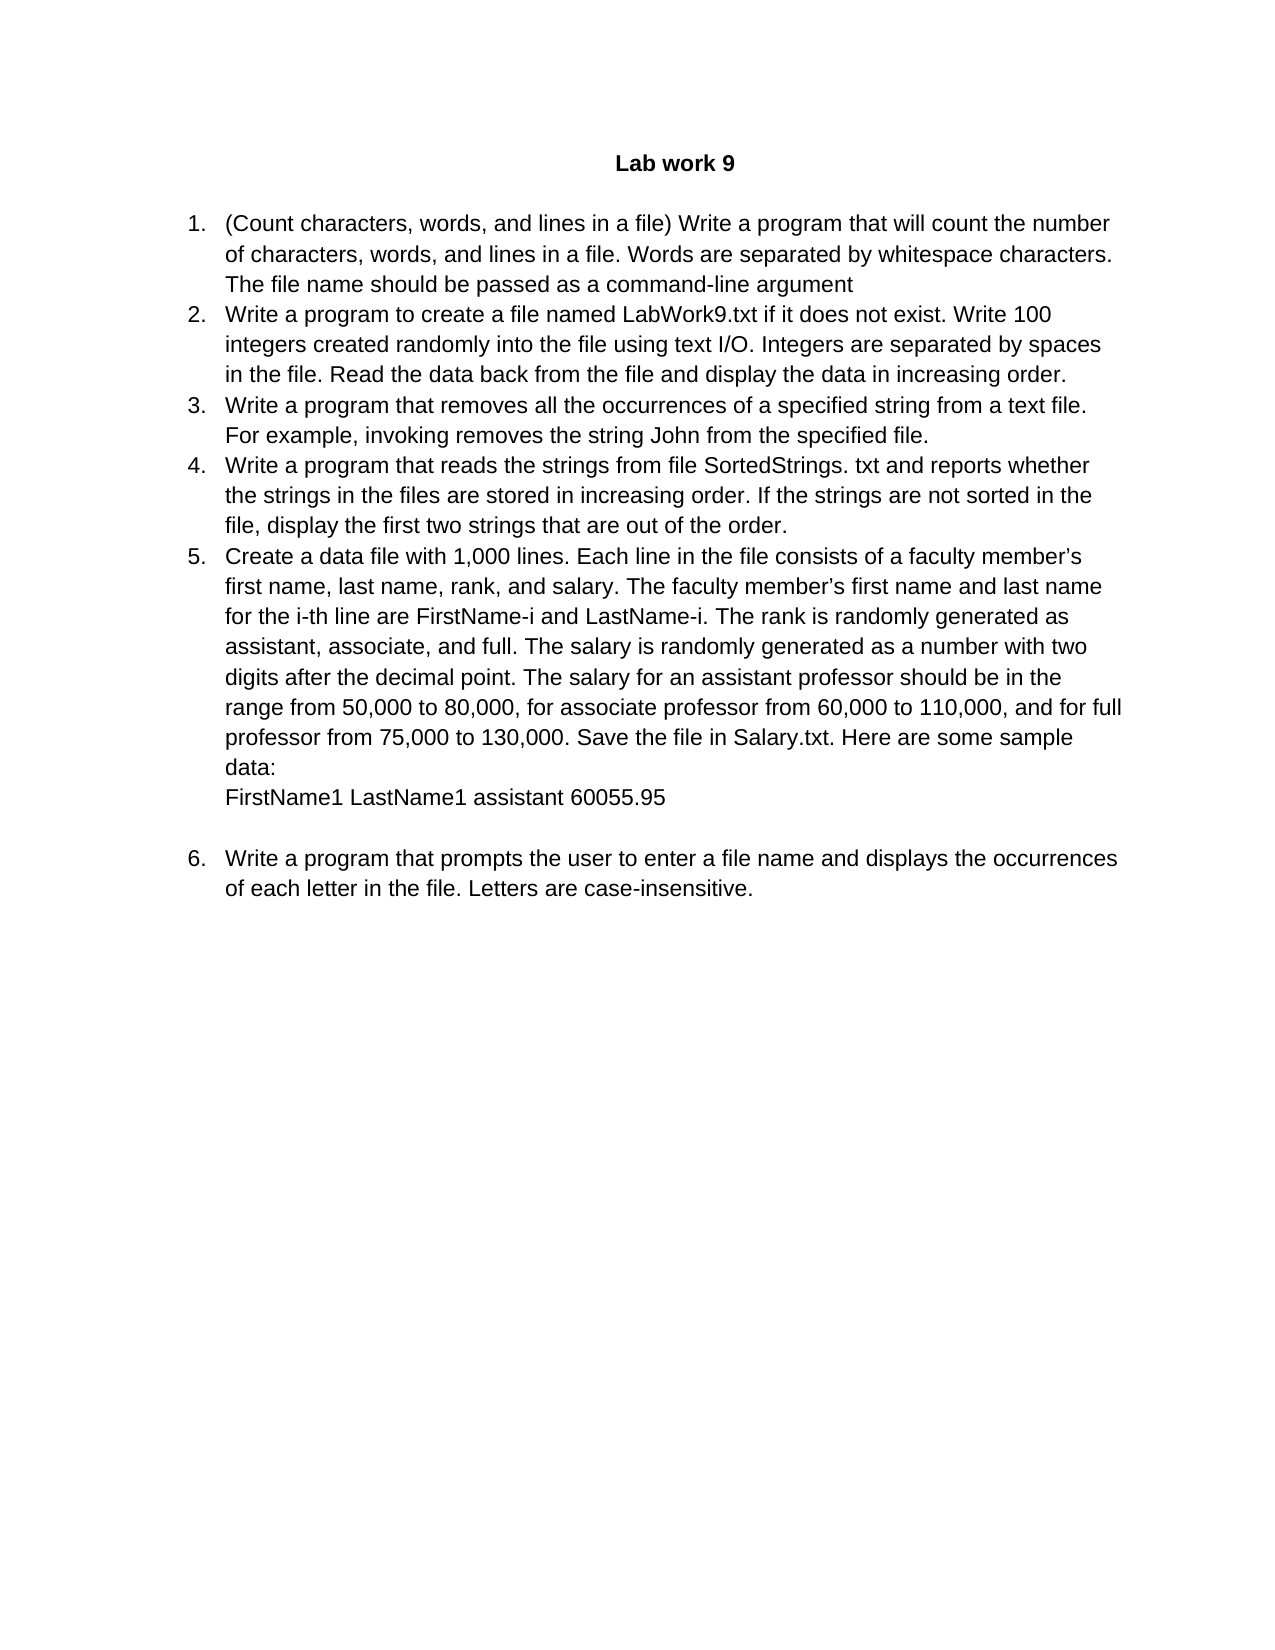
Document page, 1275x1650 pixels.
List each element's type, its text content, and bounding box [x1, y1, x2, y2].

list (Count characters, words, and lines in a file) Write a program that will count the number of characters, words, and lines in a file. Words are separated by whitespace characters. The file name should be passed as a command-line argument [187, 210, 1125, 297]
list Write a program that removes all the occurrences of a specified string from a text file. For example, invoking removes the string John from the specified file. [187, 392, 1125, 448]
list Write a program that reads the strings from file SortedStrings. txt and reports whether the strings in the files are stored in increasing order. If the strings are not sorted in the file, display the first two strings that are out of the order. [187, 452, 1125, 539]
list Create a data file with 1,000 lines. Each line in the file consists of a faculty member’s first name, last name, rank, and salary. The faculty member’s first name and last name for the i-th line are FirstName-i and LastName-i. The rank is randomly generated as assistant, associate, and full. The salary is randomly generated as a number with two digits after the decimal point. The salary for an assistant professor should be in the range from 50,000 to 80,000, for associate professor from 60,000 to 110,000, and for full professor from 75,000 to 130,000. Save the file in Salary.txt. Here are some sample data: [187, 543, 1125, 781]
list Write a program to create a file named LabWork9.txt if it does not exist. Write 100 integers created randomly into the file using text I/O. Integers are separated by spaces in the file. Read the data back from the file and display the data in increasing order. [187, 301, 1125, 388]
text Lab work 9 [225, 150, 1125, 176]
text FirstName1 LastName1 assistant 60055.95 [225, 784, 1125, 811]
list Write a program that prompts the user to enter a file name and displays the occurrences of each letter in the file. Letters are case-insensitive. [187, 845, 1125, 901]
